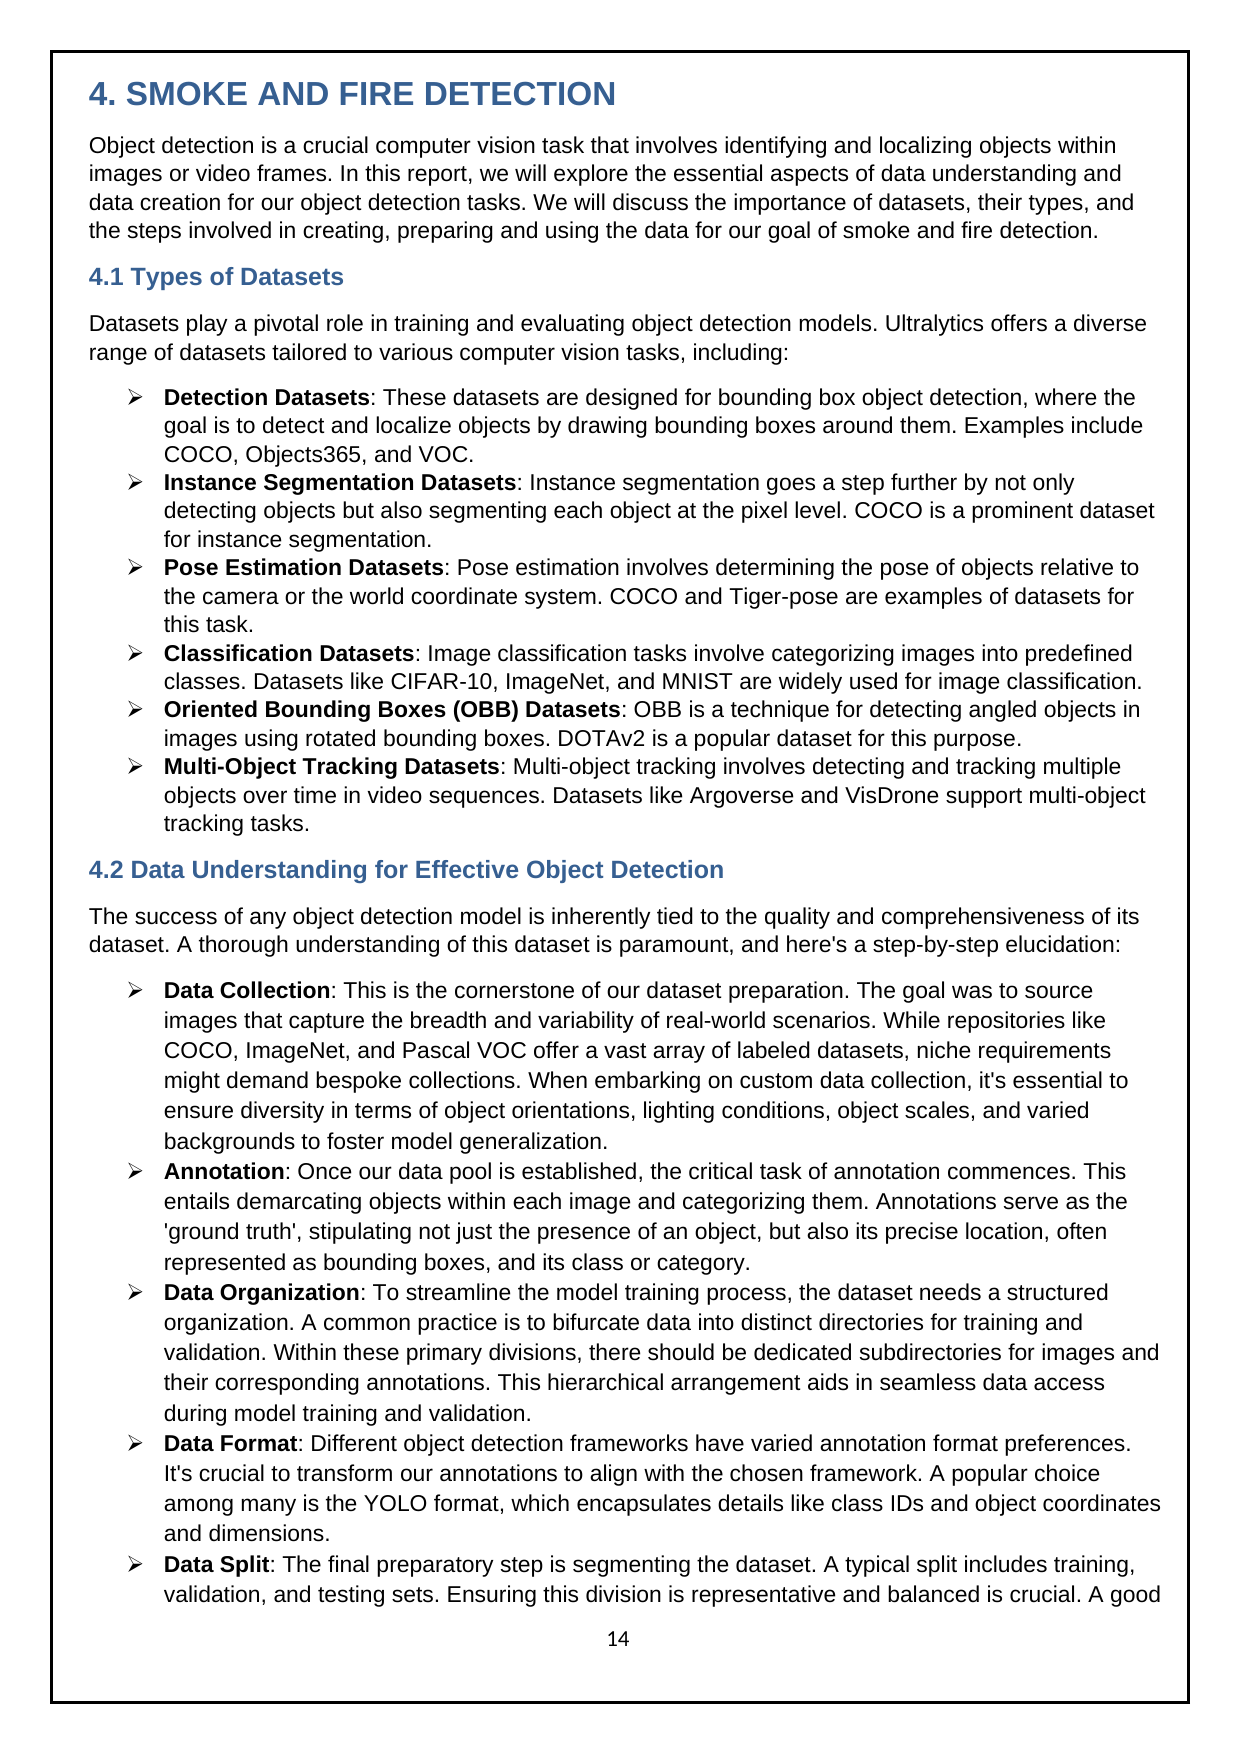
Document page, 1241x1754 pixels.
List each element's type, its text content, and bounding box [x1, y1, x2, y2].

list Oriented Bounding Boxes (OBB) Datasets: OBB is a technique for detecting angled objects in images using rotated bounding boxes. DOTAv2 is a popular dataset for this purpose. [126, 696, 1167, 751]
text The success of any object detection model is inherently tied to the quality and comprehensiveness of its dataset. A thorough understanding of this dataset is paramount, and here's a step-by-step elucidation: [89, 903, 1167, 958]
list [126, 1551, 1167, 1607]
text Object detection is a crucial computer vision task that involves identifying and localizing objects within images or video frames. In this report, we will explore the essential aspects of data understanding and data creation for our object detection tasks. We will discuss the importance of datasets, their types, and the steps involved in creating, preparing and using the data for our goal of smoke and fire detection. [89, 132, 1167, 244]
text Datasets play a pivotal role in training and evaluating object detection models. Ultralytics offers a diverse range of datasets tailored to various computer vision tasks, including: [89, 310, 1167, 365]
list Annotation: Once our data pool is established, the critical task of annotation commences. This entails demarcating objects within each image and categorizing them. Annotations serve as the 'ground truth', stipulating not just the presence of an object, but also its precise location, often represented as bounding boxes, and its class or category. [126, 1158, 1167, 1275]
text 4.2 Data Understanding for Effective Object Detection [89, 855, 1167, 884]
list Data Collection: This is the cornerstone of our dataset preparation. The goal was to source images that capture the breadth and variability of real-world scenarios. While repositories like COCO, ImageNet, and Pascal VOC offer a vast array of labeled datasets, niche requirements might demand bespoke collections. When embarking on custom data collection, it's essential to ensure diversity in terms of object orientations, lighting conditions, object scales, and varied backgrounds to foster model generalization. [126, 977, 1167, 1154]
list Data Format: Different object detection frameworks have varied annotation format preferences. It's crucial to transform our annotations to align with the chosen framework. A popular choice among many is the YOLO format, which encapsulates details like class IDs and object coordinates and dimensions. [126, 1430, 1167, 1547]
list Pose Estimation Datasets: Pose estimation involves determining the pose of objects relative to the camera or the world coordinate system. COCO and Tiger-pose are examples of datasets for this task. [126, 554, 1167, 637]
list Detection Datasets: These datasets are designed for bounding box object detection, where the goal is to detect and localize objects by drawing bounding boxes around them. Examples include COCO, Objects365, and VOC. [126, 384, 1167, 467]
list Instance Segmentation Datasets: Instance segmentation goes a step further by not only detecting objects but also segmenting each object at the pixel level. COCO is a prominent dataset for instance segmentation. [126, 469, 1167, 552]
list Classification Datasets: Image classification tasks involve categorizing images into predefined classes. Datasets like CIFAR-10, ImageNet, and MNIST are widely used for image classification. [126, 639, 1167, 694]
list Data Organization: To streamline the model training process, the dataset needs a structured organization. A common practice is to bifurcate data into distinct directories for training and validation. Within these primary divisions, there should be dedicated subdirectories for images and their corresponding annotations. This hierarchical arrangement aids in seamless data access during model training and validation. [126, 1279, 1167, 1426]
list Multi-Object Tracking Datasets: Multi-object tracking involves detecting and tracking multiple objects over time in video sequences. Datasets like Argoverse and VisDrone support multi-object tracking tasks. [126, 753, 1167, 837]
text 4. SMOKE AND FIRE DETECTION [89, 74, 1167, 112]
text 4.1 Types of Datasets [89, 262, 1167, 291]
